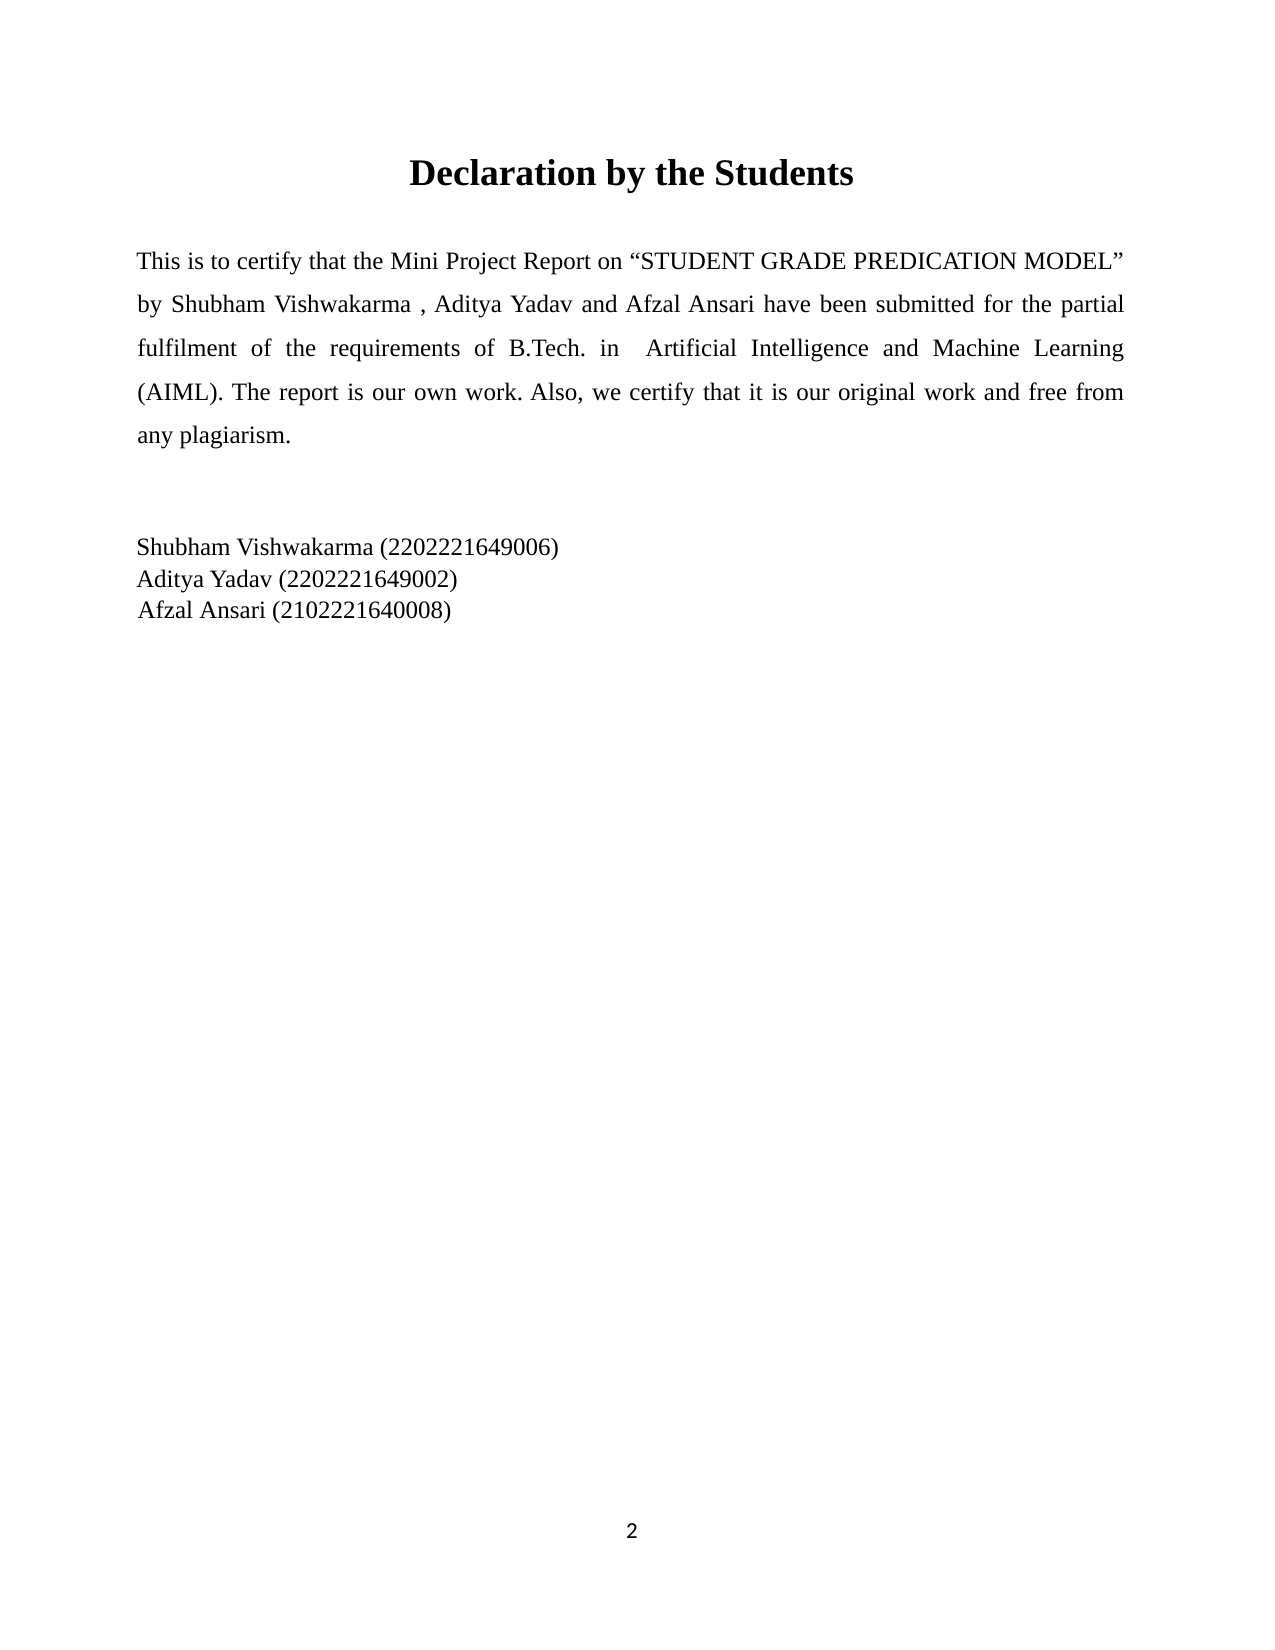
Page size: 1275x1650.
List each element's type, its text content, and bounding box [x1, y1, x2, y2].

subtitle Declaration by the Students [138, 150, 1125, 193]
text Shubham Vishwakarma (2202221649006) [136, 532, 1126, 561]
text Aditya Yadav (2202221649002) [136, 564, 1126, 592]
text Afzal Ansari (2102221640008) [137, 595, 1126, 624]
text This is to certify that the Mini Project Report on “STUDENT GRADE PREDICATION MODEL” by Shubham Vishwakarma , Aditya Yadav and Afzal Ansari have been submitted for the partial fulfilment of the requirements of B.Tech. in Artificial Intelligence and Machine Learning (AIML). The report is our own work. Also, we certify that it is our original work and free from any plagiarism. [136, 246, 1126, 449]
